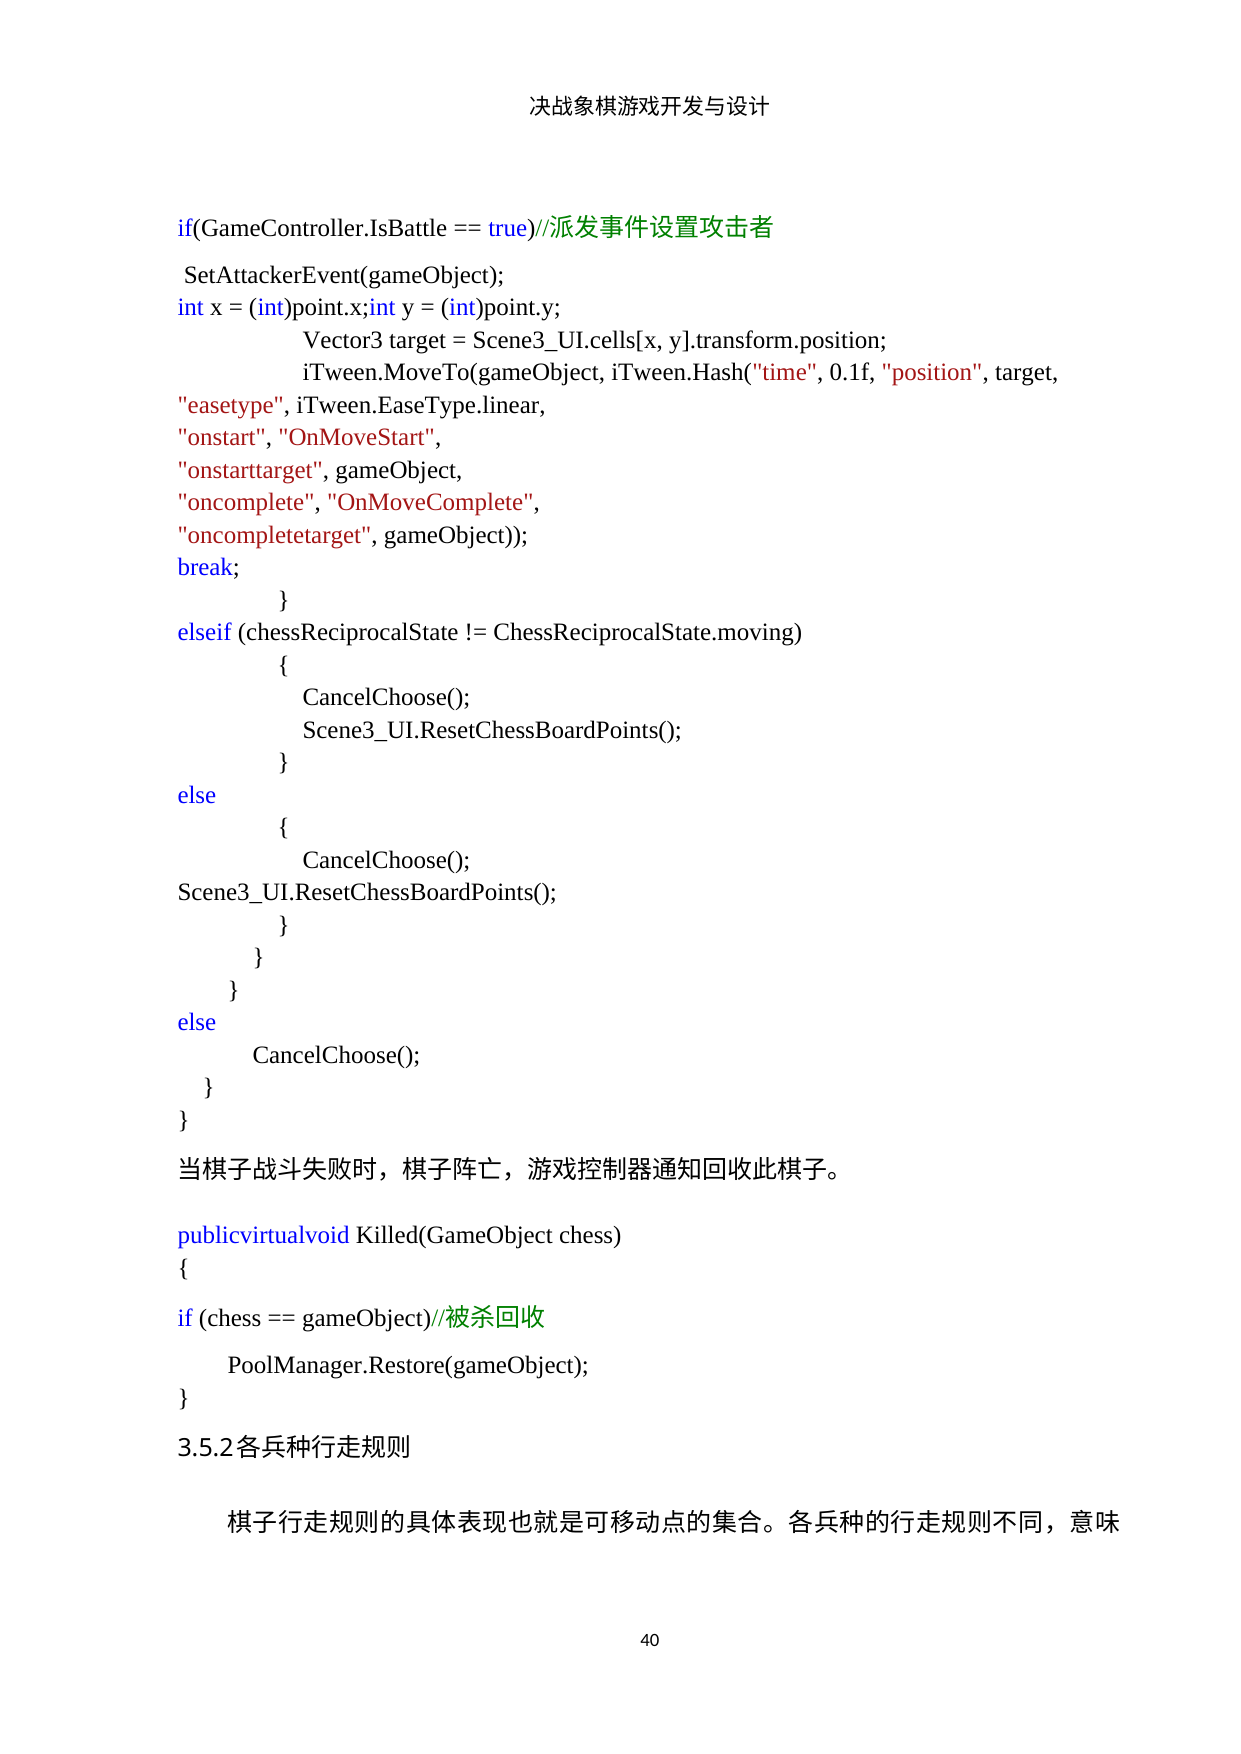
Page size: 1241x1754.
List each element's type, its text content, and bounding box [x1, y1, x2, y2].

text Vector3 target = Scene3_UI.cells[x, y].transform.position; [177, 323, 1122, 355]
text } [177, 1070, 1122, 1103]
text } [177, 1381, 1122, 1413]
text iTween.MoveTo(gameObject, iTween.Hash("time", 0.1f, "position", target, [177, 355, 1122, 388]
text } [177, 940, 1122, 973]
text publicvirtualvoid Killed(GameObject chess) [177, 1218, 1122, 1251]
text "onstarttarget", gameObject, [177, 453, 1122, 485]
text } [177, 583, 1122, 615]
text Scene3_UI.ResetChessBoardPoints(); [177, 713, 1122, 745]
text CancelChoose(); [177, 680, 1122, 713]
list 各兵种行走规则 [177, 1413, 1122, 1478]
text else [177, 778, 1122, 810]
text elseif (chessReciprocalState != ChessReciprocalState.moving) [177, 615, 1122, 648]
text Scene3_UI.ResetChessBoardPoints(); [177, 875, 1122, 908]
text if (chess == gameObject)//被杀回收 [177, 1283, 1122, 1348]
text } [177, 1103, 1122, 1135]
text CancelChoose(); [177, 1038, 1122, 1070]
text "oncomplete", "OnMoveComplete", [177, 485, 1122, 518]
text 当棋子战斗失败时，棋子阵亡，游戏控制器通知回收此棋子。 [177, 1135, 1122, 1200]
text "easetype", iTween.EaseType.linear, [177, 388, 1122, 420]
text CancelChoose(); [177, 843, 1122, 875]
text { [177, 1251, 1122, 1283]
text int x = (int)point.x;int y = (int)point.y; [177, 290, 1122, 323]
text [177, 1488, 1122, 1553]
text break; [177, 550, 1122, 583]
text if(GameController.IsBattle == true)//派发事件设置攻击者 [177, 193, 1122, 258]
text "onstart", "OnMoveStart", [177, 420, 1122, 453]
text "oncompletetarget", gameObject)); [177, 518, 1122, 550]
text else [177, 1005, 1122, 1038]
text { [177, 810, 1122, 843]
text SetAttackerEvent(gameObject); [177, 258, 1122, 290]
text } [177, 908, 1122, 940]
text PoolManager.Restore(gameObject); [177, 1348, 1122, 1381]
text } [177, 973, 1122, 1005]
text { [177, 648, 1122, 680]
text } [177, 745, 1122, 778]
